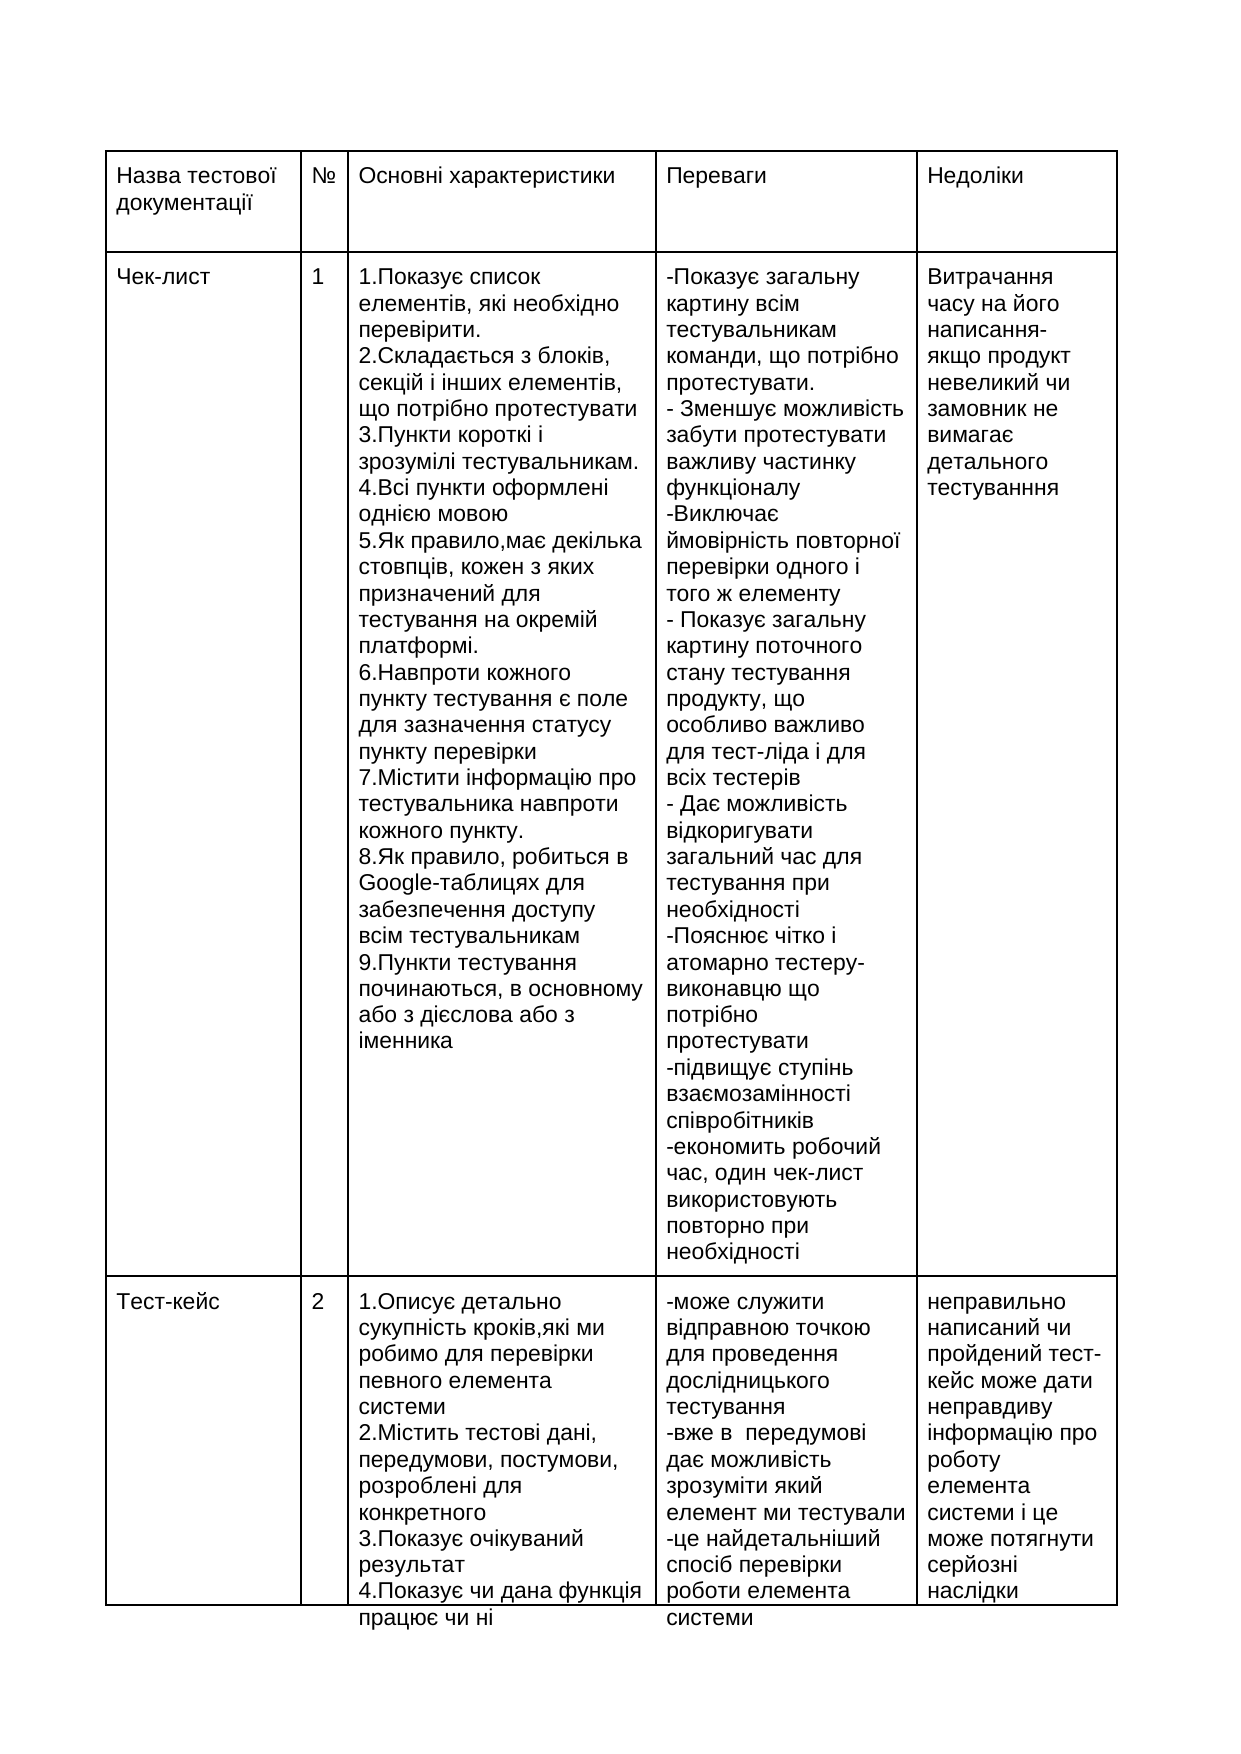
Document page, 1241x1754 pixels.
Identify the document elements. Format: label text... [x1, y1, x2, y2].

table_header Переваги [657, 152, 916, 251]
table_header Недоліки [918, 152, 1116, 251]
table_cell Чек-лист [107, 253, 300, 1275]
table_header № [302, 152, 347, 251]
table_cell -може служити відправною точкою для проведення дослідницького тестування -вже в передумові дає можливість зрозуміти який елемент ми тестували -це найдетальніший спосіб перевірки роботи елемента системи [657, 1277, 916, 1604]
table_cell Витрачання часу на його написання- якщо продукт невеликий чи замовник не вимагає детального тестуванння [918, 253, 1116, 1275]
table_header Основні характеристики [349, 152, 655, 251]
table_header Назва тестової документації [107, 152, 300, 251]
table_cell неправильно написаний чи пройдений тест-кейс може дати неправдиву інформацію про роботу елемента системи і це може потягнути серйозні наслідки [918, 1277, 1116, 1604]
table_cell 1.Показує список елементів, які необхідно перевірити. 2.Складається з блоків, секцій і інших елементів, що потрібно протестувати 3.Пункти короткі і зрозумілі тестувальникам. 4.Всі пункти оформлені однією мовою 5.Як правило,має декілька стовпців, кожен з яких призначений для тестування на окремій платформі. 6.Навпроти кожного пункту тестування є поле для зазначення статусу пункту перевірки 7.Містити інформацію про тестувальника навпроти кожного пункту. 8.Як правило, робиться в Google-таблицях для забезпечення доступу всім тестувальникам 9.Пункти тестування починаються, в основному або з дієслова або з іменника [349, 253, 655, 1275]
table_cell 2 [302, 1277, 347, 1604]
table_cell 1.Описує детально сукупність кроків,які ми робимо для перевірки певного елемента системи 2.Містить тестові дані, передумови, постумови, розроблені для конкретного 3.Показує очікуваний результат 4.Показує чи дана функція працює чи ні 5.Перевіряє вийняткові ситуації [349, 1277, 655, 1604]
table_cell 1 [302, 253, 347, 1275]
table_cell -Показує загальну картину всім тестувальникам команди, що потрібно протестувати. - Зменшує можливість забути протестувати важливу частинку функціоналу -Виключає ймовірність повторної перевірки одного і того ж елементу - Показує загальну картину поточного стану тестування продукту, що особливо важливо для тест-ліда і для всіх тестерів - Дає можливість відкоригувати загальний час для тестування при необхідності -Пояснює чітко і атомарно тестеру-виконавцю що потрібно протестувати -підвищує ступінь взаємозамінності співробітників -економить робочий час, один чек-лист використовують повторно при необхідності [657, 253, 916, 1275]
table_cell Тест-кейс [107, 1277, 300, 1604]
